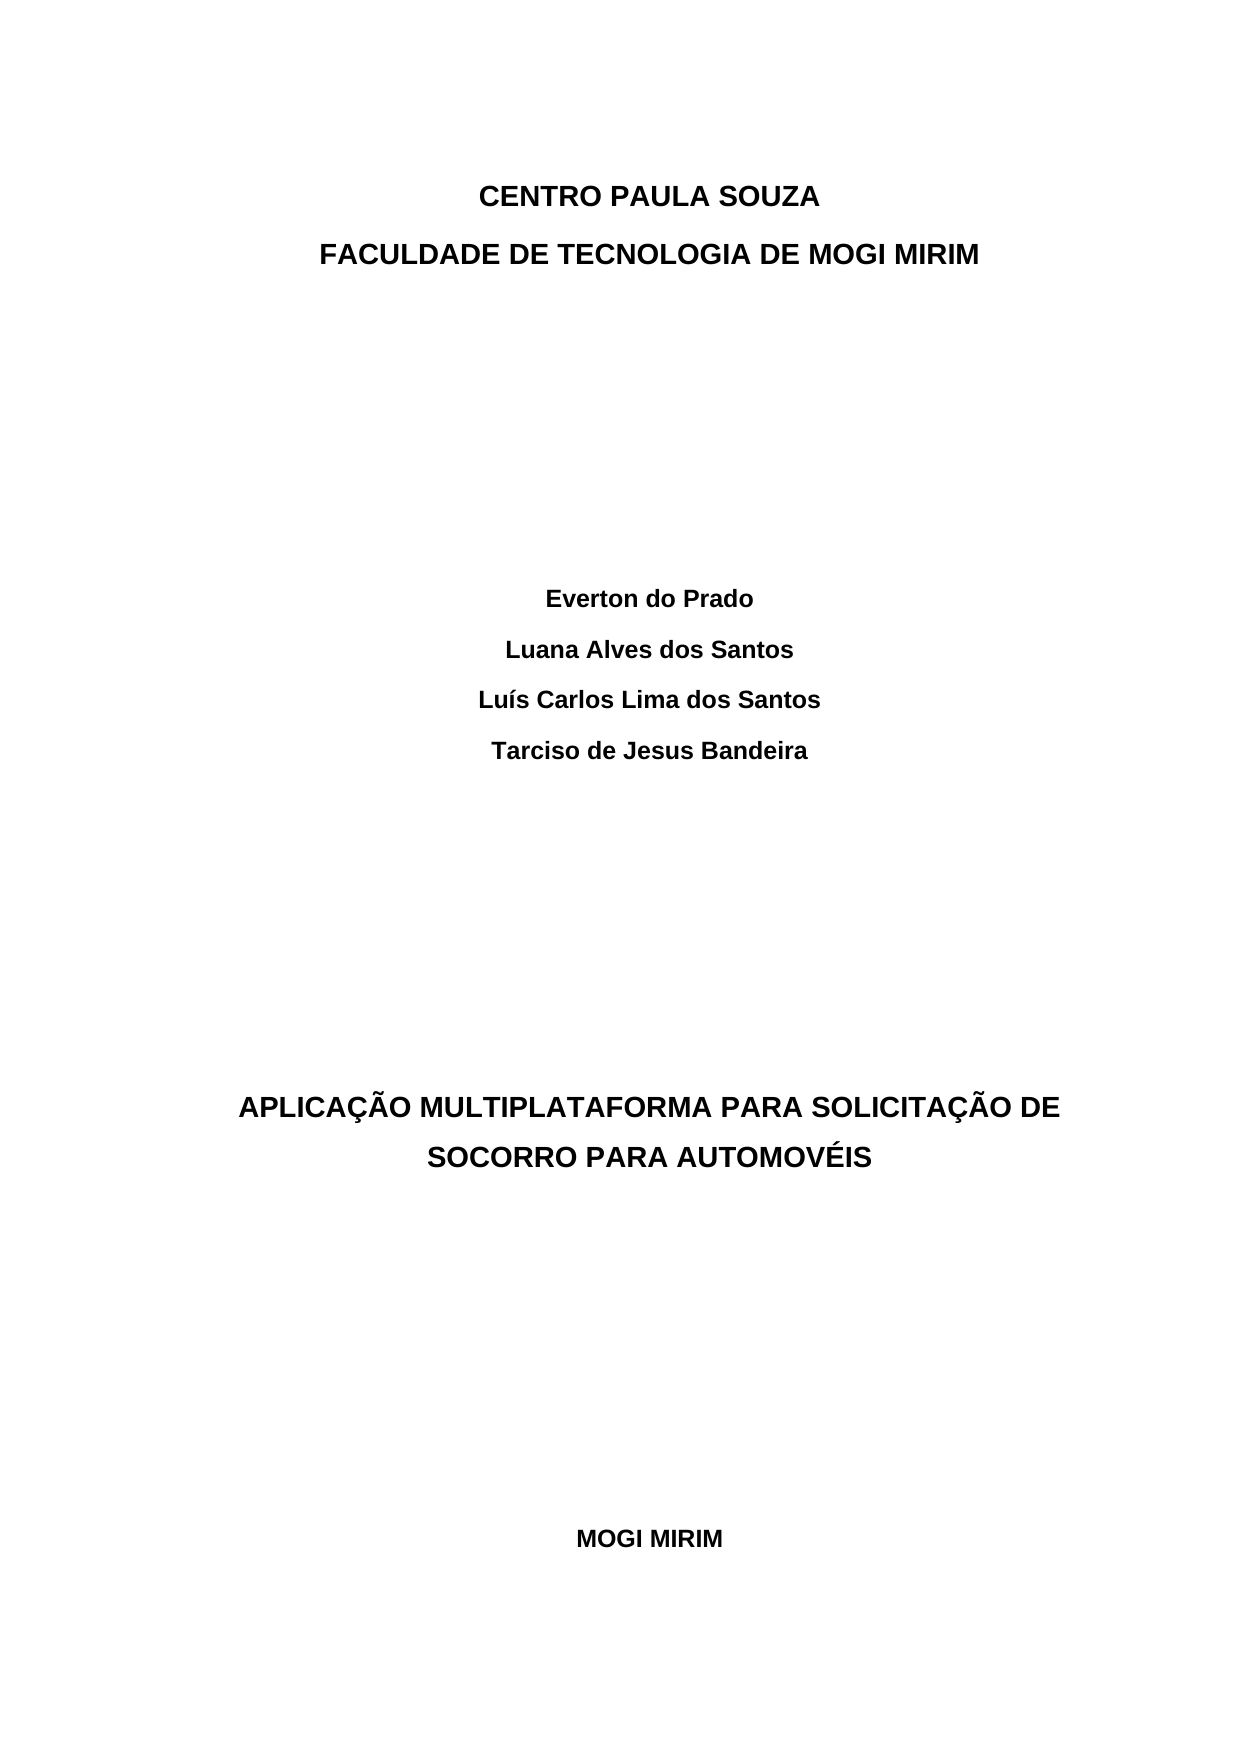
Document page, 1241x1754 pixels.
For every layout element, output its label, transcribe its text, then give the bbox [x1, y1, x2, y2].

text FACULDADE DE TECNOLOGIA DE MOGI MIRIM [177, 237, 1122, 271]
text CENTRO PAULA SOUZA [177, 179, 1122, 213]
text Luana Alves dos Santos [177, 634, 1122, 663]
text Tarciso de Jesus Bandeira [177, 736, 1122, 764]
text APLICAÇÃO MULTIPLATAFORMA PARA SOLICITAÇÃO DE SOCORRO PARA AUTOMOVÉIS [177, 1090, 1122, 1174]
text Luís Carlos Lima dos Santos [177, 685, 1122, 714]
text Everton do Prado [177, 584, 1122, 613]
text MOGI MIRIM [177, 1524, 1122, 1552]
